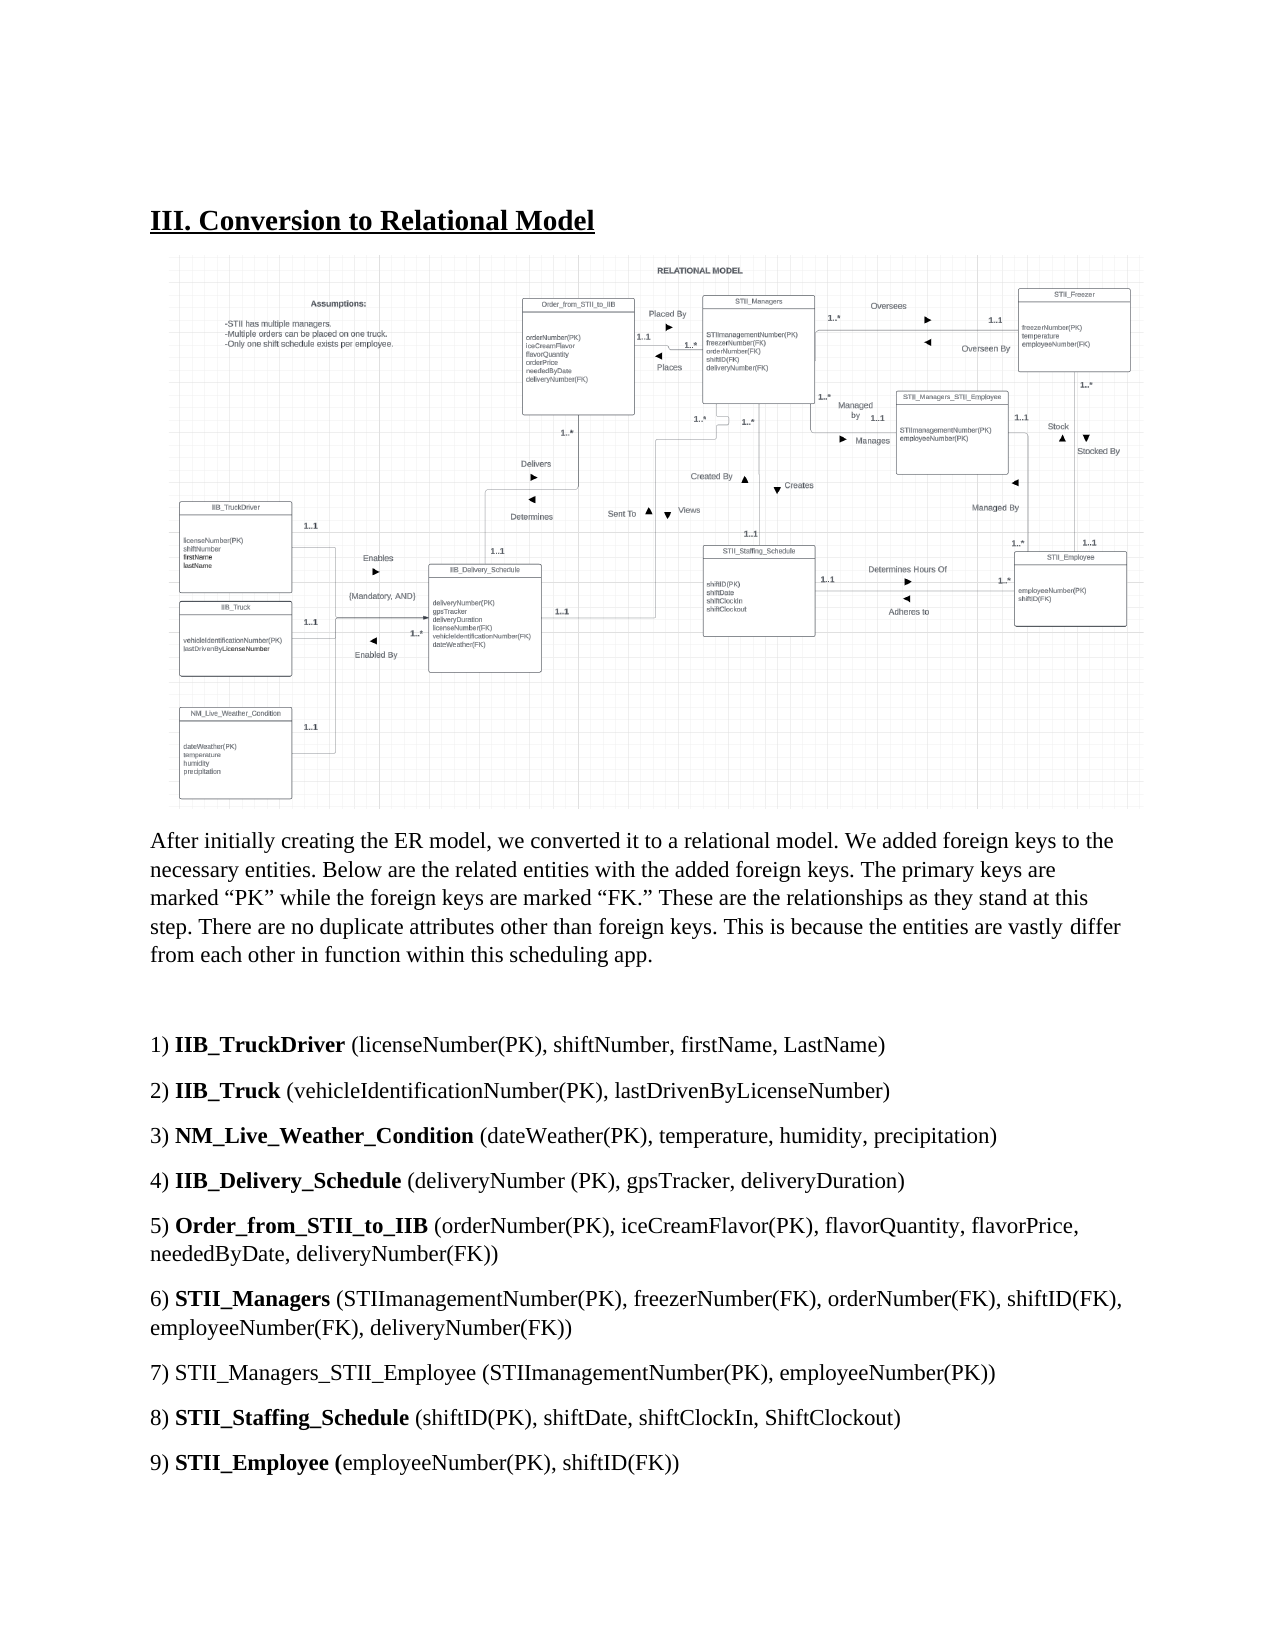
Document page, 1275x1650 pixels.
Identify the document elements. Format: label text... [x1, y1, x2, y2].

text 7) STII_Managers_STII_Employee (STIImanagementNumber(PK), employeeNumber(PK)) [150, 1359, 1125, 1385]
text III. Conversion to Relational Model [150, 203, 1125, 236]
text 9) STII_Employee (employeeNumber(PK), shiftID(FK)) [150, 1449, 1125, 1476]
text 2) IIB_Truck (vehicleIdentificationNumber(PK), lastDrivenByLicenseNumber) [150, 1077, 1125, 1103]
text 5) Order_from_STII_to_IIB (orderNumber(PK), iceCreamFlavor(PK), flavorQuantity, flavorPrice, neededByDate, deliveryNumber(FK)) [150, 1212, 1125, 1267]
text After initially creating the ER model, we converted it to a relational model. We added foreign keys to the necessary entities. Below are the related entities with the added foreign keys. The primary keys are marked “PK” while the foreign keys are marked “FK.” These are the relationships as they stand at this step. There are no duplicate attributes other than foreign keys. This is because the entities are vastly differ from each other in function within this scheduling app. [150, 828, 1125, 968]
text 8) STII_Staffing_Schedule (shiftID(PK), shiftDate, shiftClockIn, ShiftClockout) [150, 1404, 1125, 1431]
text 1) IIB_TruckDriver (licenseNumber(PK), shiftNumber, firstName, LastName) [150, 1032, 1125, 1058]
text 3) NM_Live_Weather_Condition (dateWeather(PK), temperature, humidity, precipitation) [150, 1122, 1125, 1148]
text 6) STII_Managers (STIImanagementNumber(PK), freezerNumber(FK), orderNumber(FK), shiftID(FK), employeeNumber(FK), deliveryNumber(FK)) [150, 1286, 1125, 1340]
text 4) IIB_Delivery_Schedule (deliveryNumber (PK), gpsTracker, deliveryDuration) [150, 1167, 1125, 1193]
